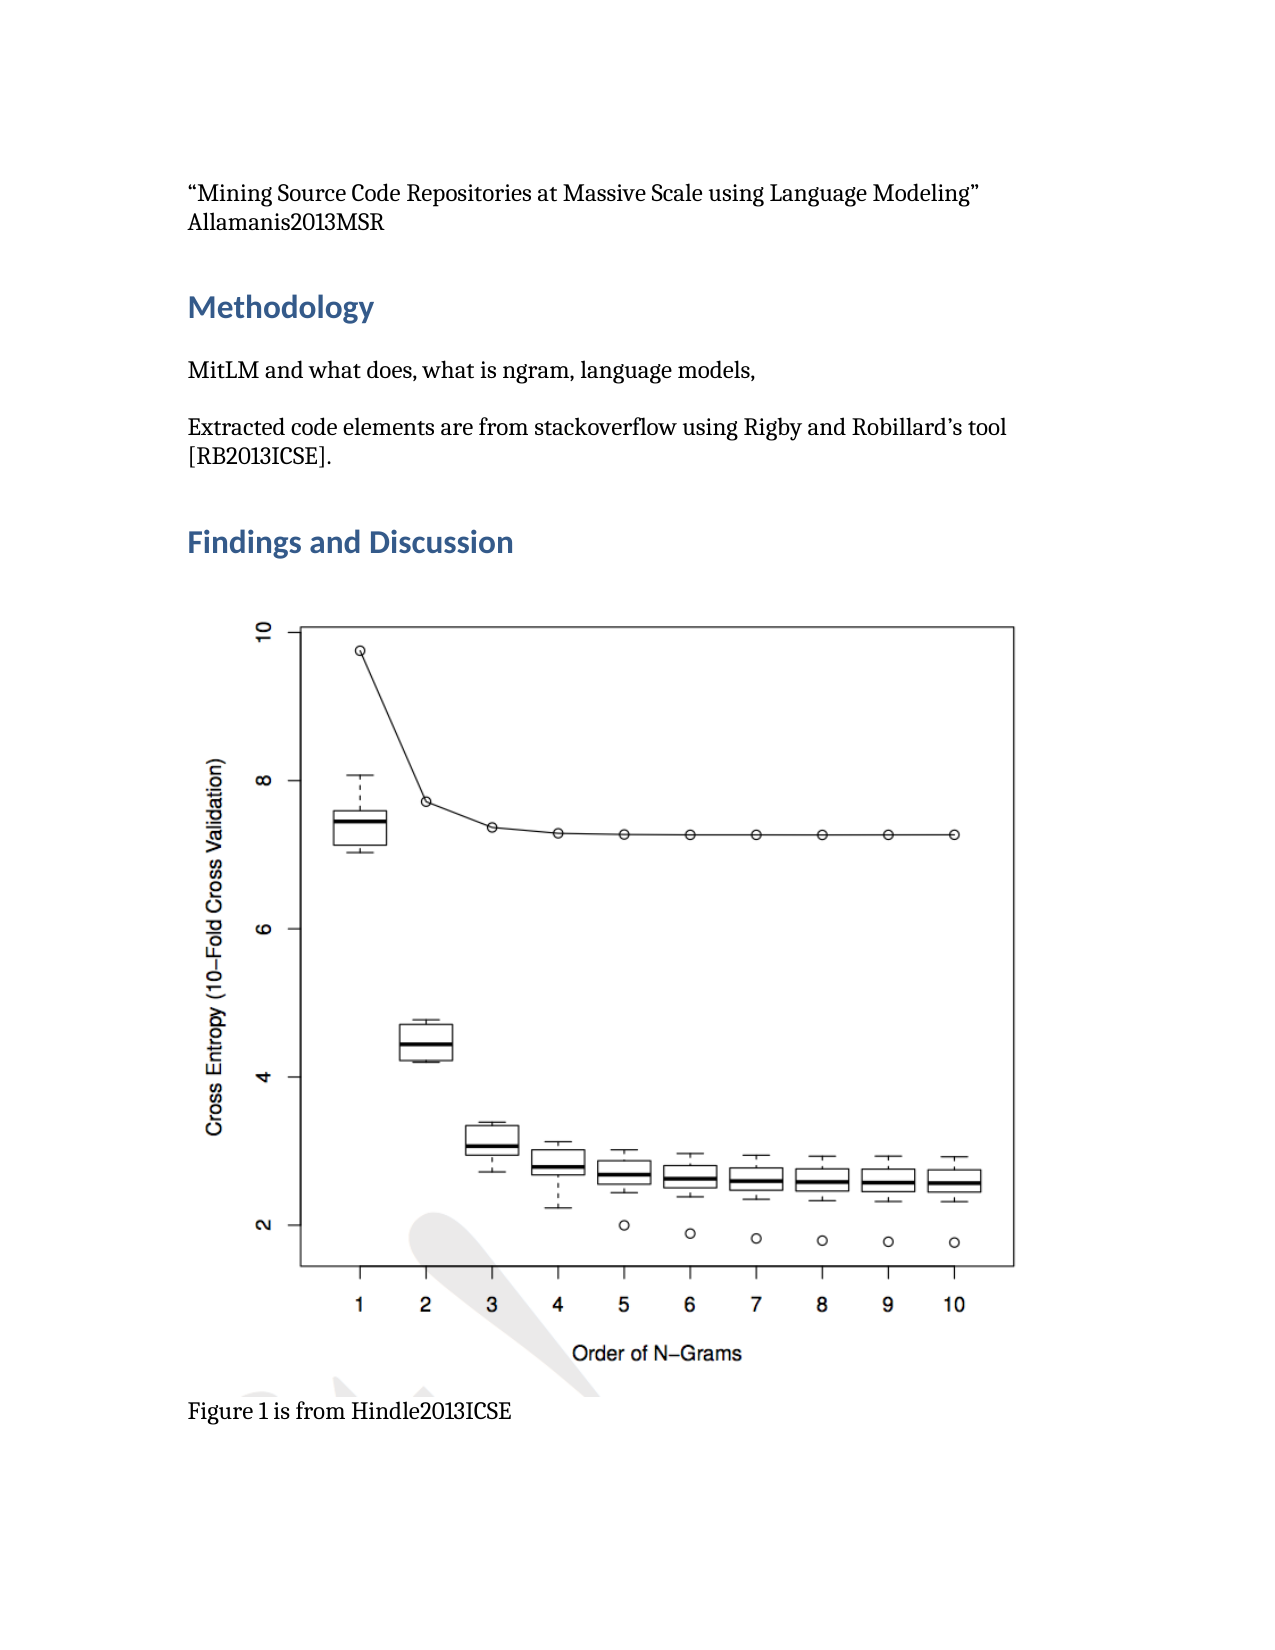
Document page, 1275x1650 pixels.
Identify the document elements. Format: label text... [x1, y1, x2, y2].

subtitle Methodology [187, 286, 1087, 327]
text MitLM and what does, what is ngram, language models, [187, 356, 1087, 384]
text Figure 1 is from Hindle2013ICSE [187, 1397, 1087, 1425]
text “Mining Source Code Repositories at Massive Scale using Language Modeling” Allamanis2013MSR [187, 179, 1087, 236]
picture [187, 590, 1088, 1397]
text Extracted code elements are from stackoverflow using Rigby and Robillard’s tool [RB2013ICSE]. [187, 413, 1087, 471]
subtitle Findings and Discussion [187, 521, 1087, 561]
